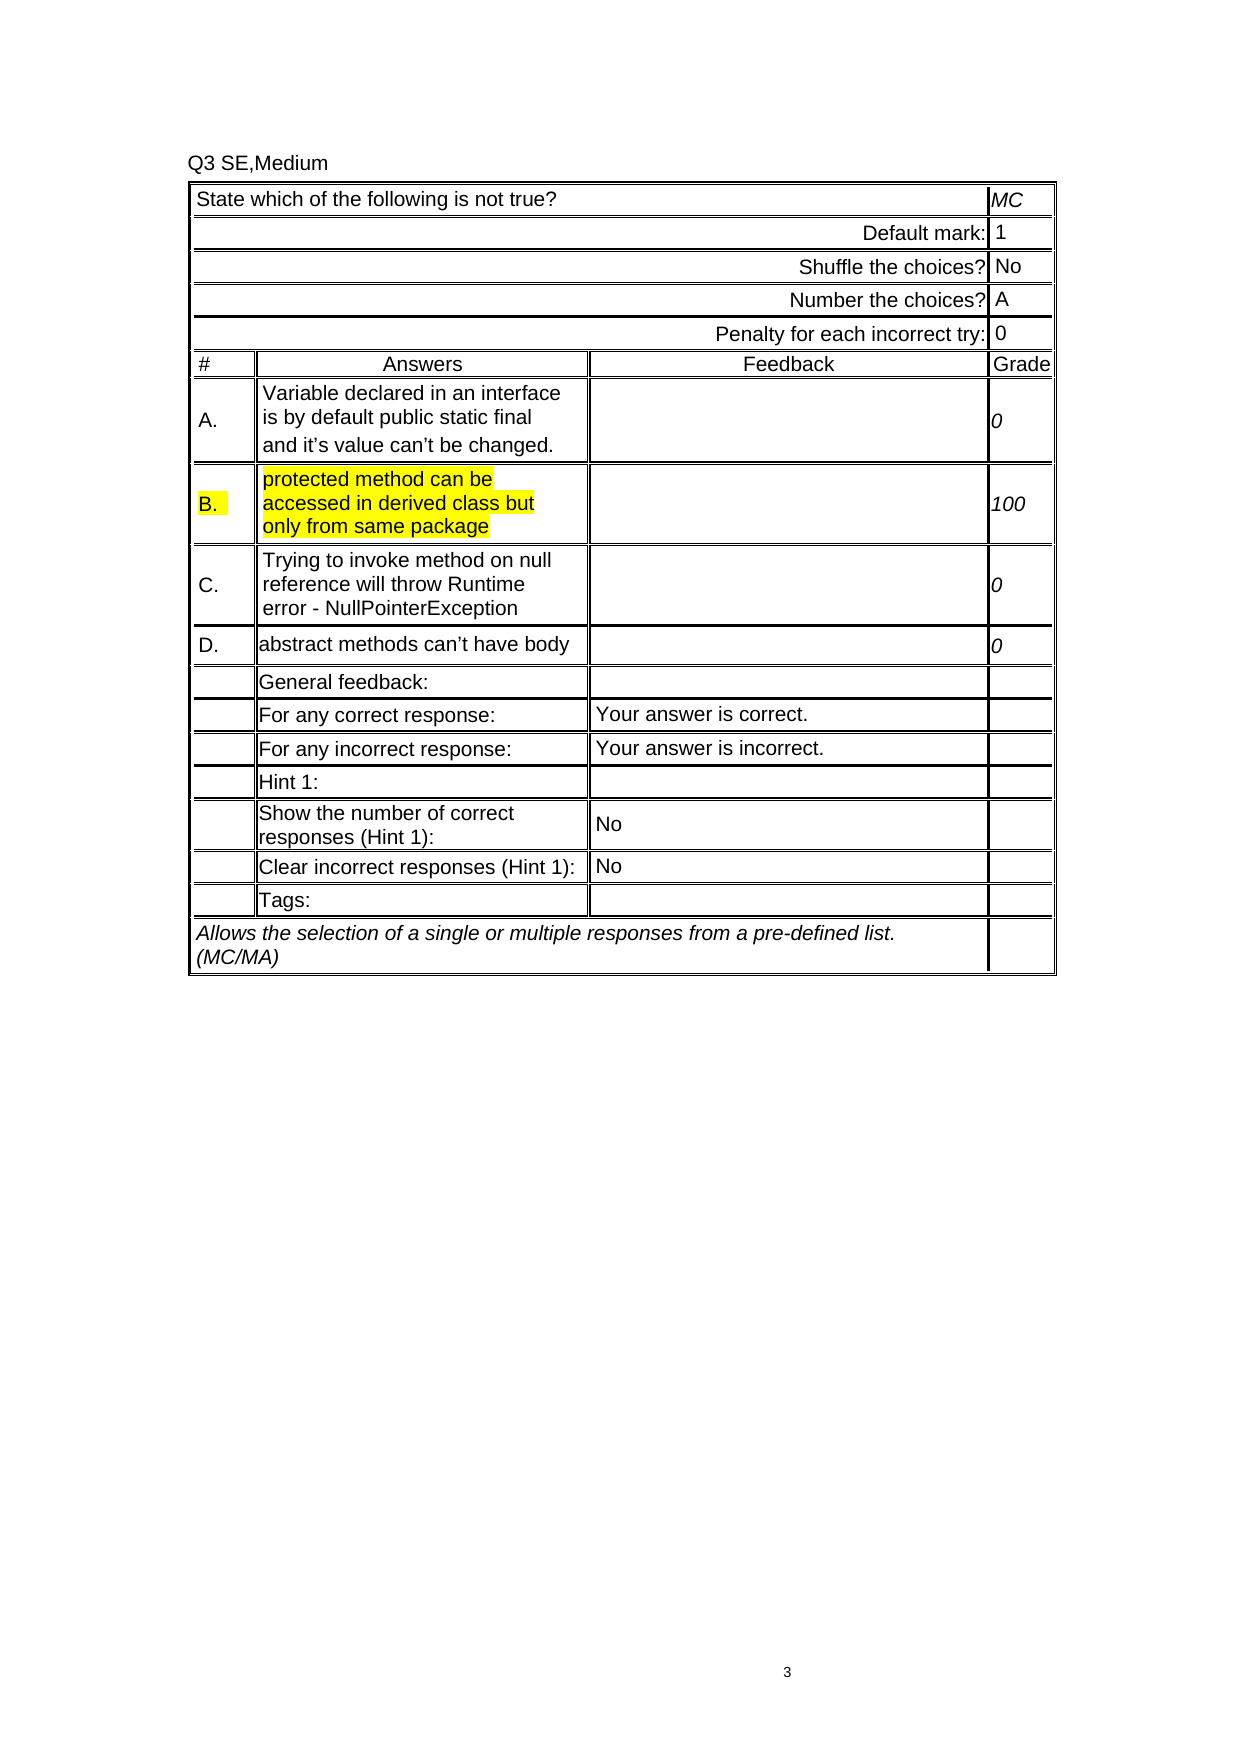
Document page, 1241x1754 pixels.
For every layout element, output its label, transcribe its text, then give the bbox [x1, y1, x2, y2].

table_cell [591, 767, 987, 797]
table_cell No [591, 852, 987, 882]
table_cell # [191, 349, 254, 376]
table_cell 0 [990, 624, 1054, 663]
table_cell protected method can be accessed in derived class but only from same package [258, 465, 587, 542]
table_cell Allows the selection of a single or multiple responses from a pre-defined list. (MC/MA) [191, 915, 988, 973]
table_cell [990, 697, 1054, 730]
table_cell [591, 546, 987, 624]
table_cell [191, 849, 254, 882]
table_cell Variable declared in an interface is by default public static final and it’s value can’t be changed. [258, 379, 587, 461]
table_cell Show the number of correct responses (Hint 1): [258, 801, 587, 848]
table_cell A [988, 282, 1055, 315]
table_cell No [591, 801, 987, 848]
table_cell [988, 915, 1054, 973]
table_cell [990, 849, 1054, 882]
table_cell Feedback [591, 352, 987, 376]
table_cell [191, 664, 254, 697]
table_cell Tags: [258, 885, 587, 915]
table_cell Penalty for each incorrect try: [191, 315, 987, 348]
table_cell 1 [988, 215, 1055, 248]
table_cell General feedback: [258, 667, 587, 697]
table_cell [591, 379, 987, 461]
subtitle Q3 SE,Medium [187, 150, 1053, 175]
table_cell 0 [988, 376, 1055, 461]
table_cell [190, 882, 256, 915]
table_cell Number the choices? [190, 282, 988, 315]
table_cell [191, 730, 254, 764]
table_cell Answers [258, 352, 587, 376]
table_cell [990, 764, 1054, 797]
table_cell [990, 664, 1054, 697]
table_cell Grade [990, 349, 1054, 376]
table_cell [591, 465, 987, 542]
table_cell Hint 1: [258, 767, 587, 797]
table_cell [191, 764, 254, 797]
table_cell 0 [990, 543, 1054, 624]
table_header MC [988, 185, 1054, 215]
table_cell Your answer is correct. [591, 700, 987, 730]
table_cell [591, 627, 987, 663]
table_cell abstract methods can’t have body [258, 627, 587, 663]
table_cell [191, 461, 254, 542]
table_cell [191, 624, 254, 663]
table_cell Trying to invoke method on null reference will throw Runtime error - NullPointerException [258, 546, 587, 624]
table_cell Default mark: [190, 215, 988, 248]
table_cell Your answer is incorrect. [591, 734, 987, 764]
table_cell 100 [990, 461, 1054, 542]
table_cell [988, 882, 1055, 915]
table_cell [591, 885, 987, 915]
table_cell Clear incorrect responses (Hint 1): [258, 852, 587, 882]
table_cell [990, 797, 1054, 848]
table_cell [191, 697, 254, 730]
table_cell [190, 376, 256, 461]
table_cell [191, 543, 254, 624]
table_cell 0 [990, 315, 1054, 348]
table_cell [591, 667, 987, 697]
table_cell For any correct response: [258, 700, 587, 730]
table_cell For any incorrect response: [258, 734, 587, 764]
table_header State which of the following is not true? [191, 185, 988, 215]
table_cell Shuffle the choices? [191, 248, 987, 282]
table_cell No [990, 248, 1054, 282]
table_cell [990, 730, 1054, 764]
table_cell [191, 797, 254, 848]
